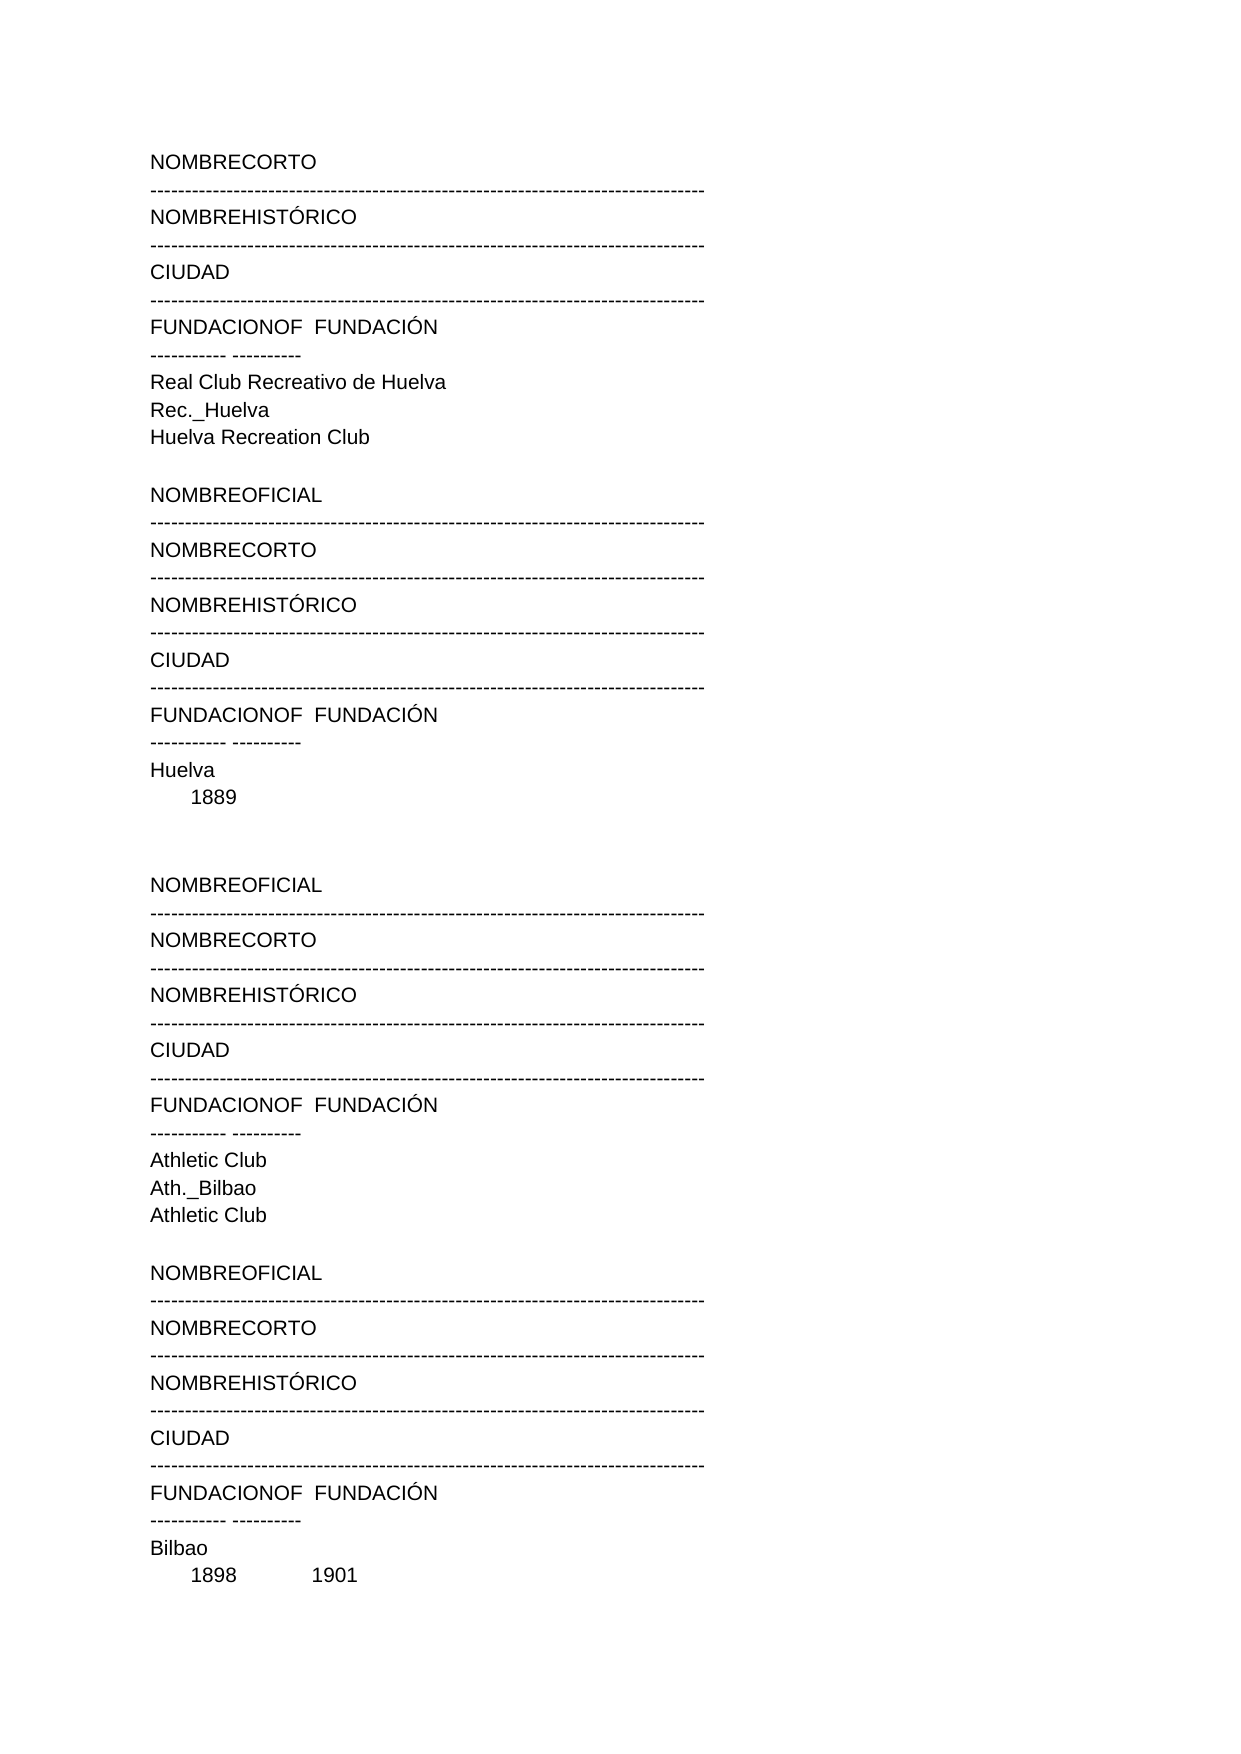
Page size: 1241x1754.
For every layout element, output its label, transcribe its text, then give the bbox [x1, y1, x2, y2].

text NOMBRECORTO [150, 150, 1090, 174]
text -------------------------------------------------------------------------------- [150, 1066, 1090, 1089]
text -------------------------------------------------------------------------------- [150, 1343, 1090, 1367]
text -------------------------------------------------------------------------------- [150, 620, 1090, 644]
text CIUDAD [150, 1038, 1090, 1062]
text NOMBRECORTO [150, 538, 1090, 562]
text NOMBRECORTO [150, 1316, 1090, 1340]
text Athletic Club [150, 1203, 1090, 1227]
text ----------- ---------- [150, 342, 1090, 366]
text CIUDAD [150, 648, 1090, 672]
text ----------- ---------- [150, 730, 1090, 754]
text Real Club Recreativo de Huelva [150, 370, 1090, 394]
text CIUDAD [150, 1426, 1090, 1450]
text -------------------------------------------------------------------------------- [150, 675, 1090, 699]
text -------------------------------------------------------------------------------- [150, 956, 1090, 979]
text -------------------------------------------------------------------------------- [150, 1288, 1090, 1312]
text NOMBREHISTÓRICO [150, 593, 1090, 617]
text CIUDAD [150, 260, 1090, 284]
text FUNDACIONOF FUNDACIÓN [150, 1481, 1090, 1505]
text Bilbao [150, 1536, 1090, 1560]
text FUNDACIONOF FUNDACIÓN [150, 1093, 1090, 1117]
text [150, 1453, 1090, 1477]
text FUNDACIONOF FUNDACIÓN [150, 703, 1090, 727]
text 1889 [150, 785, 1090, 809]
text Huelva [150, 758, 1090, 782]
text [150, 177, 1090, 201]
text NOMBREHISTÓRICO [150, 983, 1090, 1007]
text Ath._Bilbao [150, 1176, 1090, 1199]
text 1898 1901 [150, 1563, 1090, 1587]
text Huelva Recreation Club [150, 425, 1090, 449]
text ----------- ---------- [150, 1508, 1090, 1532]
text FUNDACIONOF FUNDACIÓN [150, 315, 1090, 339]
text -------------------------------------------------------------------------------- [150, 901, 1090, 924]
text -------------------------------------------------------------------------------- [150, 510, 1090, 534]
text -------------------------------------------------------------------------------- [150, 565, 1090, 589]
text NOMBREOFICIAL [150, 483, 1090, 507]
text Rec._Huelva [150, 397, 1090, 421]
text ----------- ---------- [150, 1121, 1090, 1144]
text -------------------------------------------------------------------------------- [150, 287, 1090, 311]
text Athletic Club [150, 1148, 1090, 1172]
text NOMBREHISTÓRICO [150, 205, 1090, 229]
text NOMBREOFICIAL [150, 1261, 1090, 1285]
text NOMBREHISTÓRICO [150, 1371, 1090, 1395]
text -------------------------------------------------------------------------------- [150, 1011, 1090, 1034]
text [150, 232, 1090, 256]
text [150, 1398, 1090, 1422]
text NOMBREOFICIAL [150, 873, 1090, 897]
text NOMBRECORTO [150, 928, 1090, 952]
